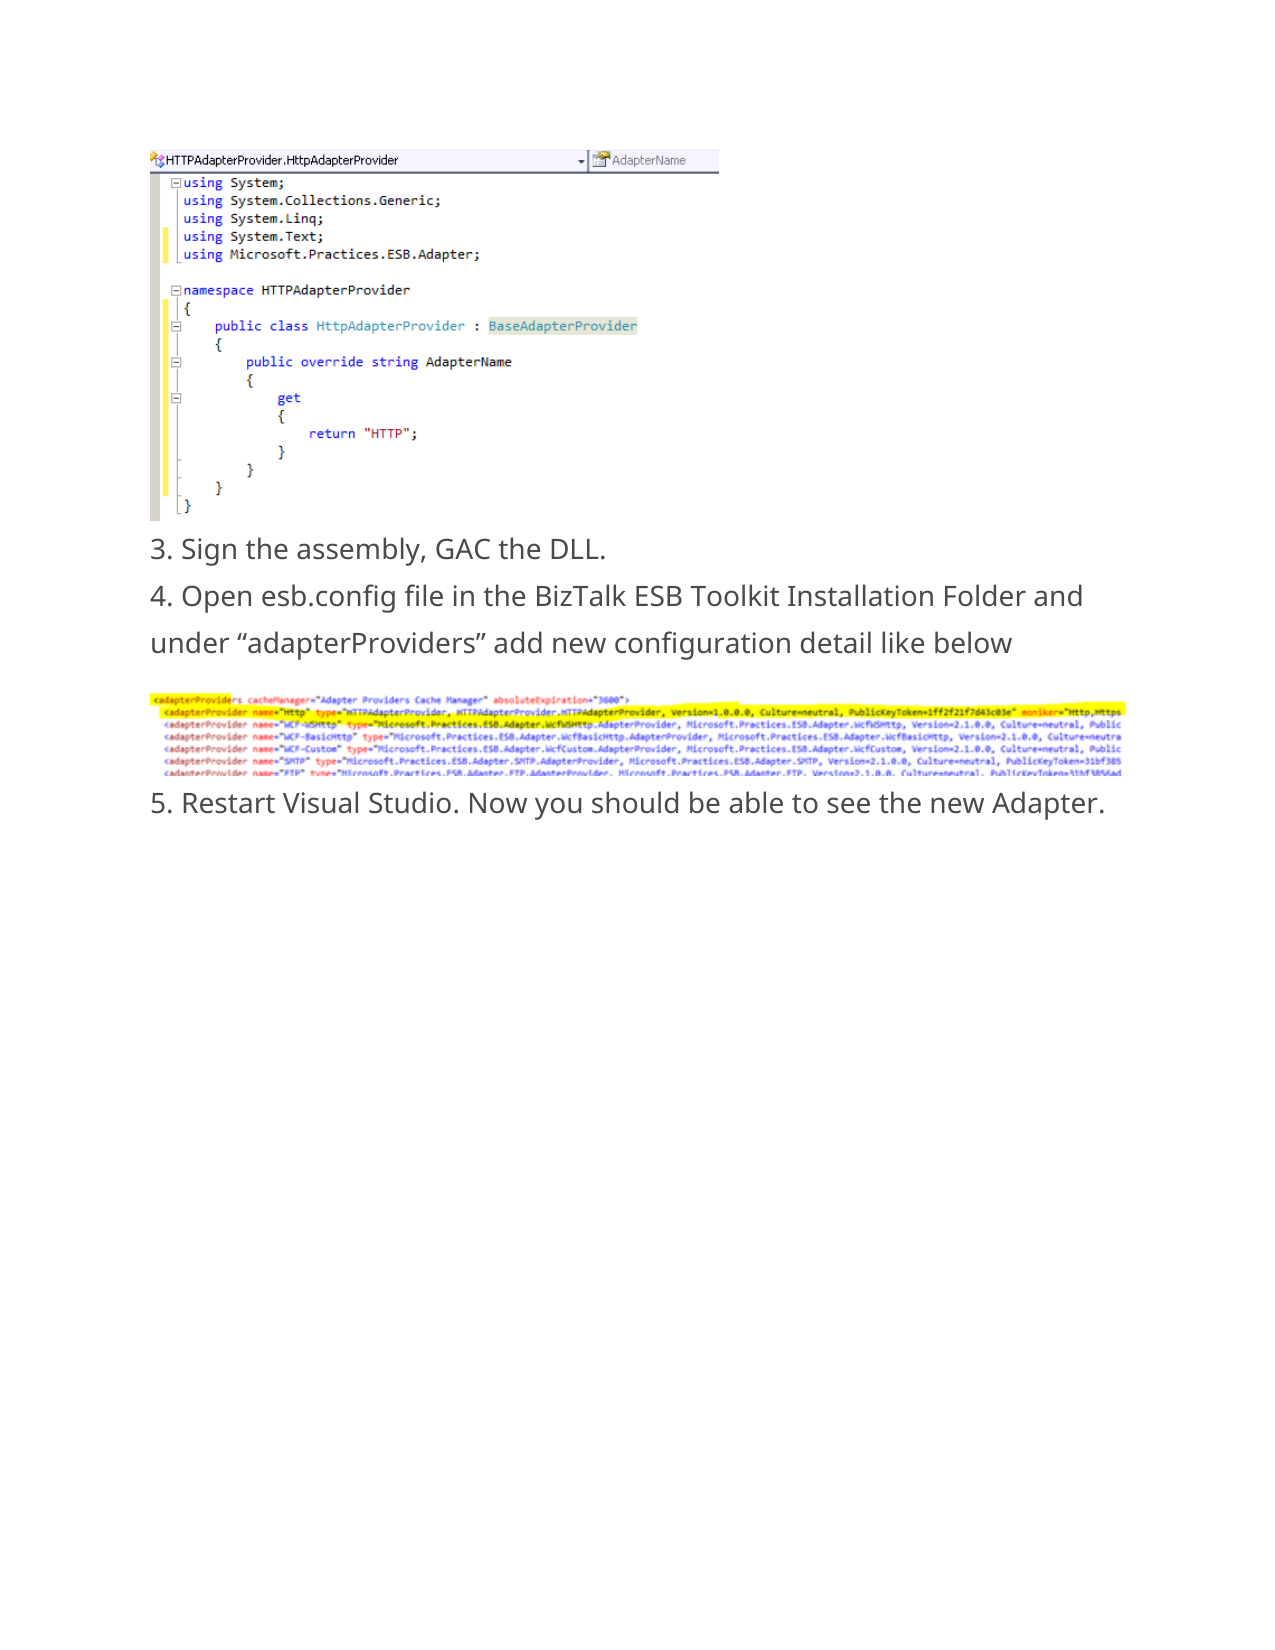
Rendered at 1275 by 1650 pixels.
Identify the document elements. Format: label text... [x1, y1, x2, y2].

picture [150, 150, 719, 521]
text 5. Restart Visual Studio. Now you should be able to see the new Adapter. [150, 776, 1125, 822]
text 3. Sign the assembly, GAC the DLL. 4. Open esb.config file in the BizTalk ESB Toolkit Installation Folder and under “adapterProviders” add new configuration detail like below [150, 521, 1125, 661]
picture [150, 692, 1125, 776]
